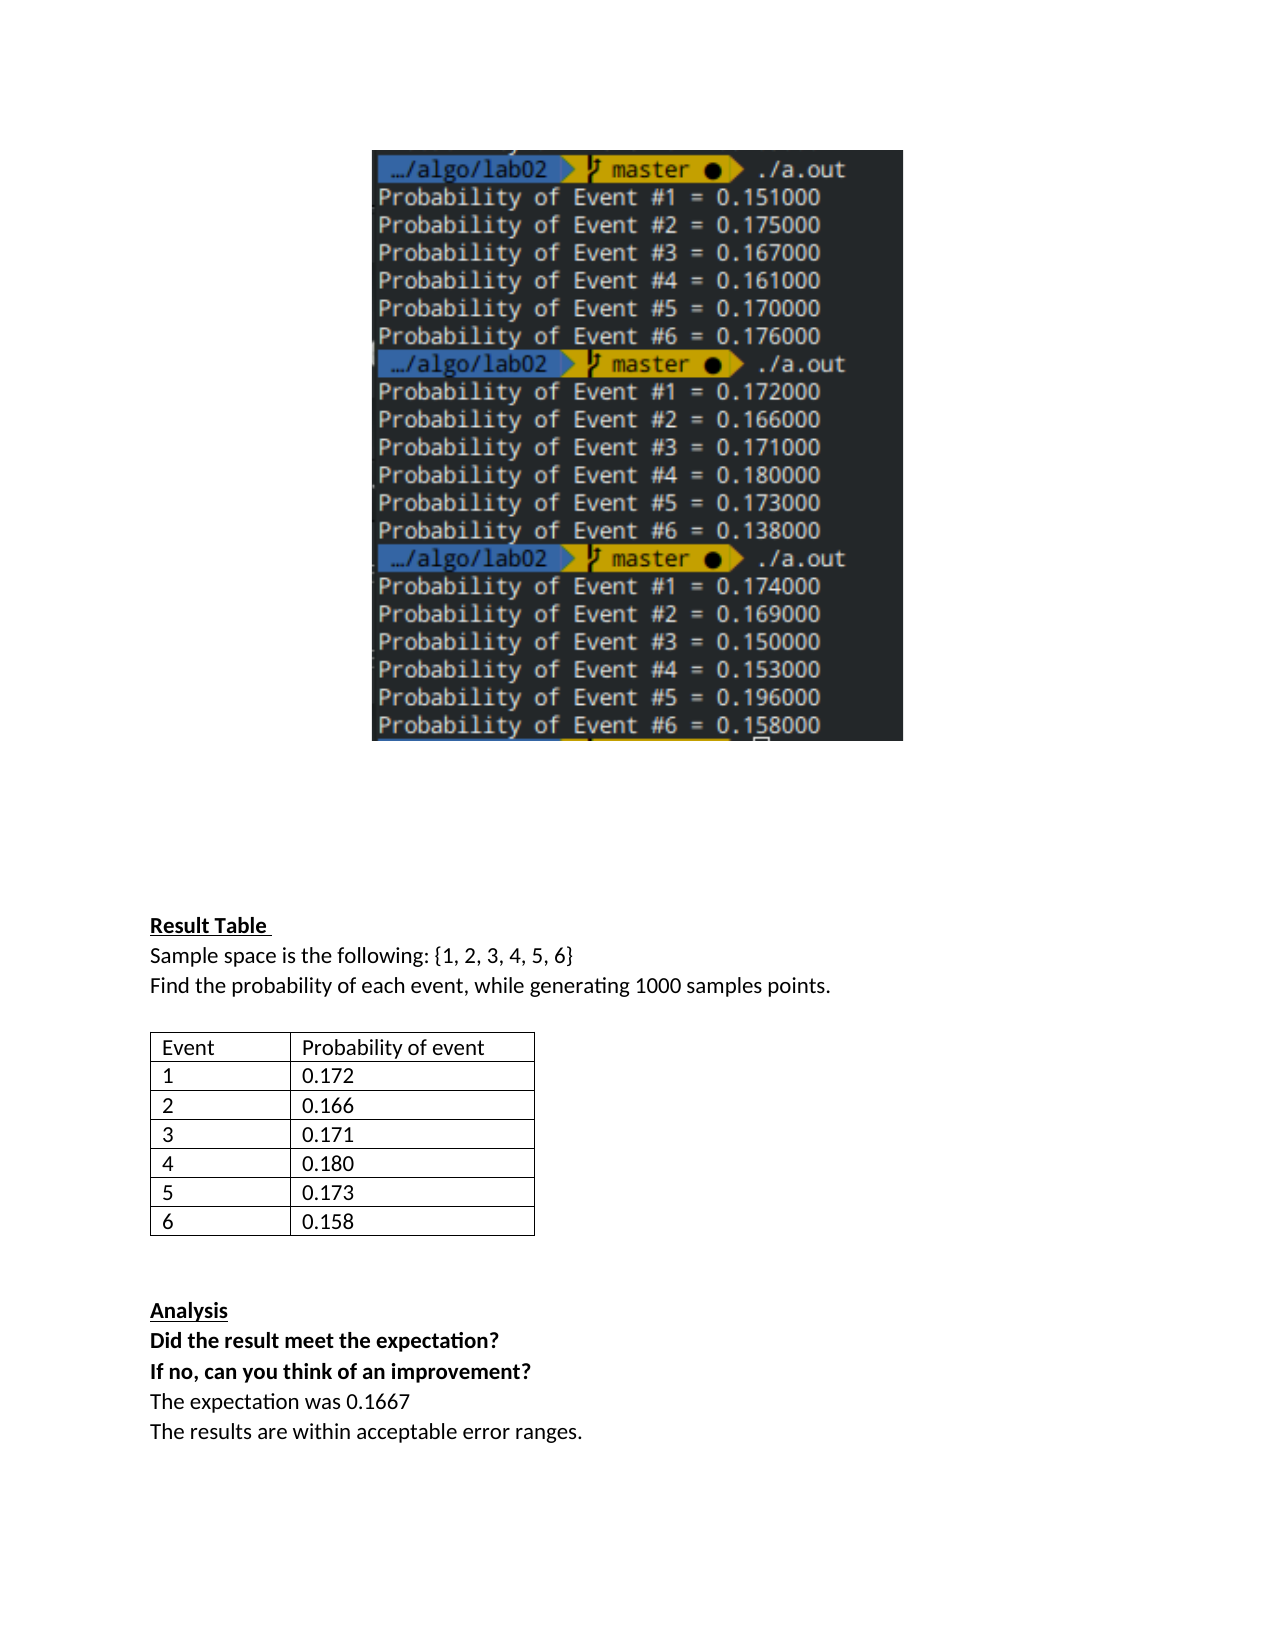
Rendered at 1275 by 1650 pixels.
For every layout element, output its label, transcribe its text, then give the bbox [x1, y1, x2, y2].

text Result Table [150, 911, 1125, 939]
table_cell 6 [151, 1207, 290, 1235]
text Analysis [150, 1296, 1125, 1324]
text The results are within acceptable error ranges. [150, 1417, 1125, 1445]
table_cell 1 [151, 1062, 290, 1090]
text Find the probability of each event, while generating 1000 samples points. [150, 971, 1125, 999]
table_cell 3 [151, 1120, 290, 1148]
table_cell 0.171 [291, 1120, 534, 1148]
text The expectation was 0.1667 [150, 1387, 1125, 1415]
table_cell 0.166 [291, 1091, 534, 1119]
text Did the result meet the expectation? [150, 1327, 1125, 1355]
table_cell 0.180 [291, 1149, 534, 1177]
table_header Event [151, 1033, 290, 1061]
text Sample space is the following: {1, 2, 3, 4, 5, 6} [150, 941, 1125, 969]
table_header Probability of event [291, 1033, 534, 1061]
table_cell 0.173 [291, 1178, 534, 1206]
text If no, can you think of an improvement? [150, 1357, 1125, 1385]
table_cell 0.158 [291, 1207, 534, 1235]
picture [371, 150, 904, 741]
table_cell 2 [151, 1091, 290, 1119]
table_cell 4 [151, 1149, 290, 1177]
table_cell 5 [151, 1178, 290, 1206]
table_cell 0.172 [291, 1062, 534, 1090]
